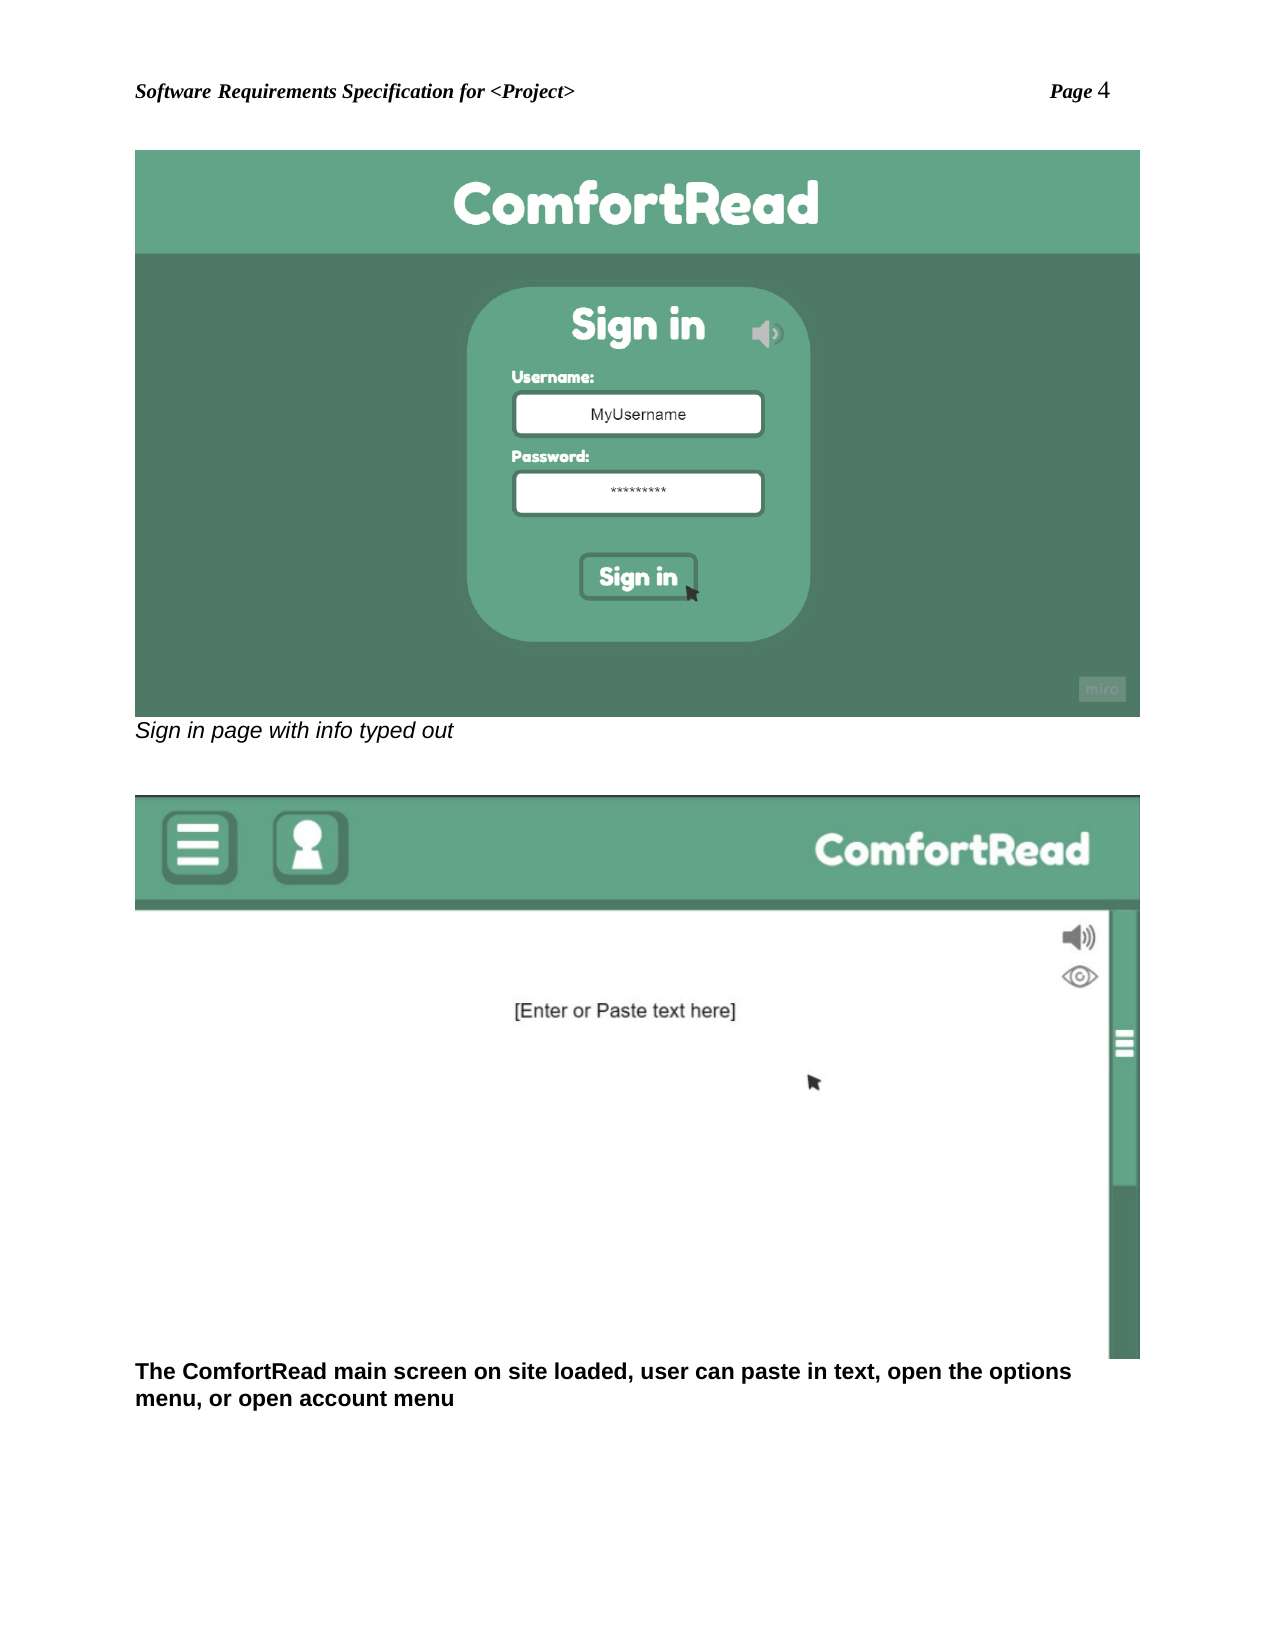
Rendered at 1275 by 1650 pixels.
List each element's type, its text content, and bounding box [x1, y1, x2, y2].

text The ComfortRead main screen on site loaded, user can paste in text, open the options menu, or open account menu [135, 1359, 1140, 1411]
picture [135, 150, 1140, 717]
text Sign in page with info typed out [135, 717, 1140, 743]
picture [135, 795, 1140, 1359]
